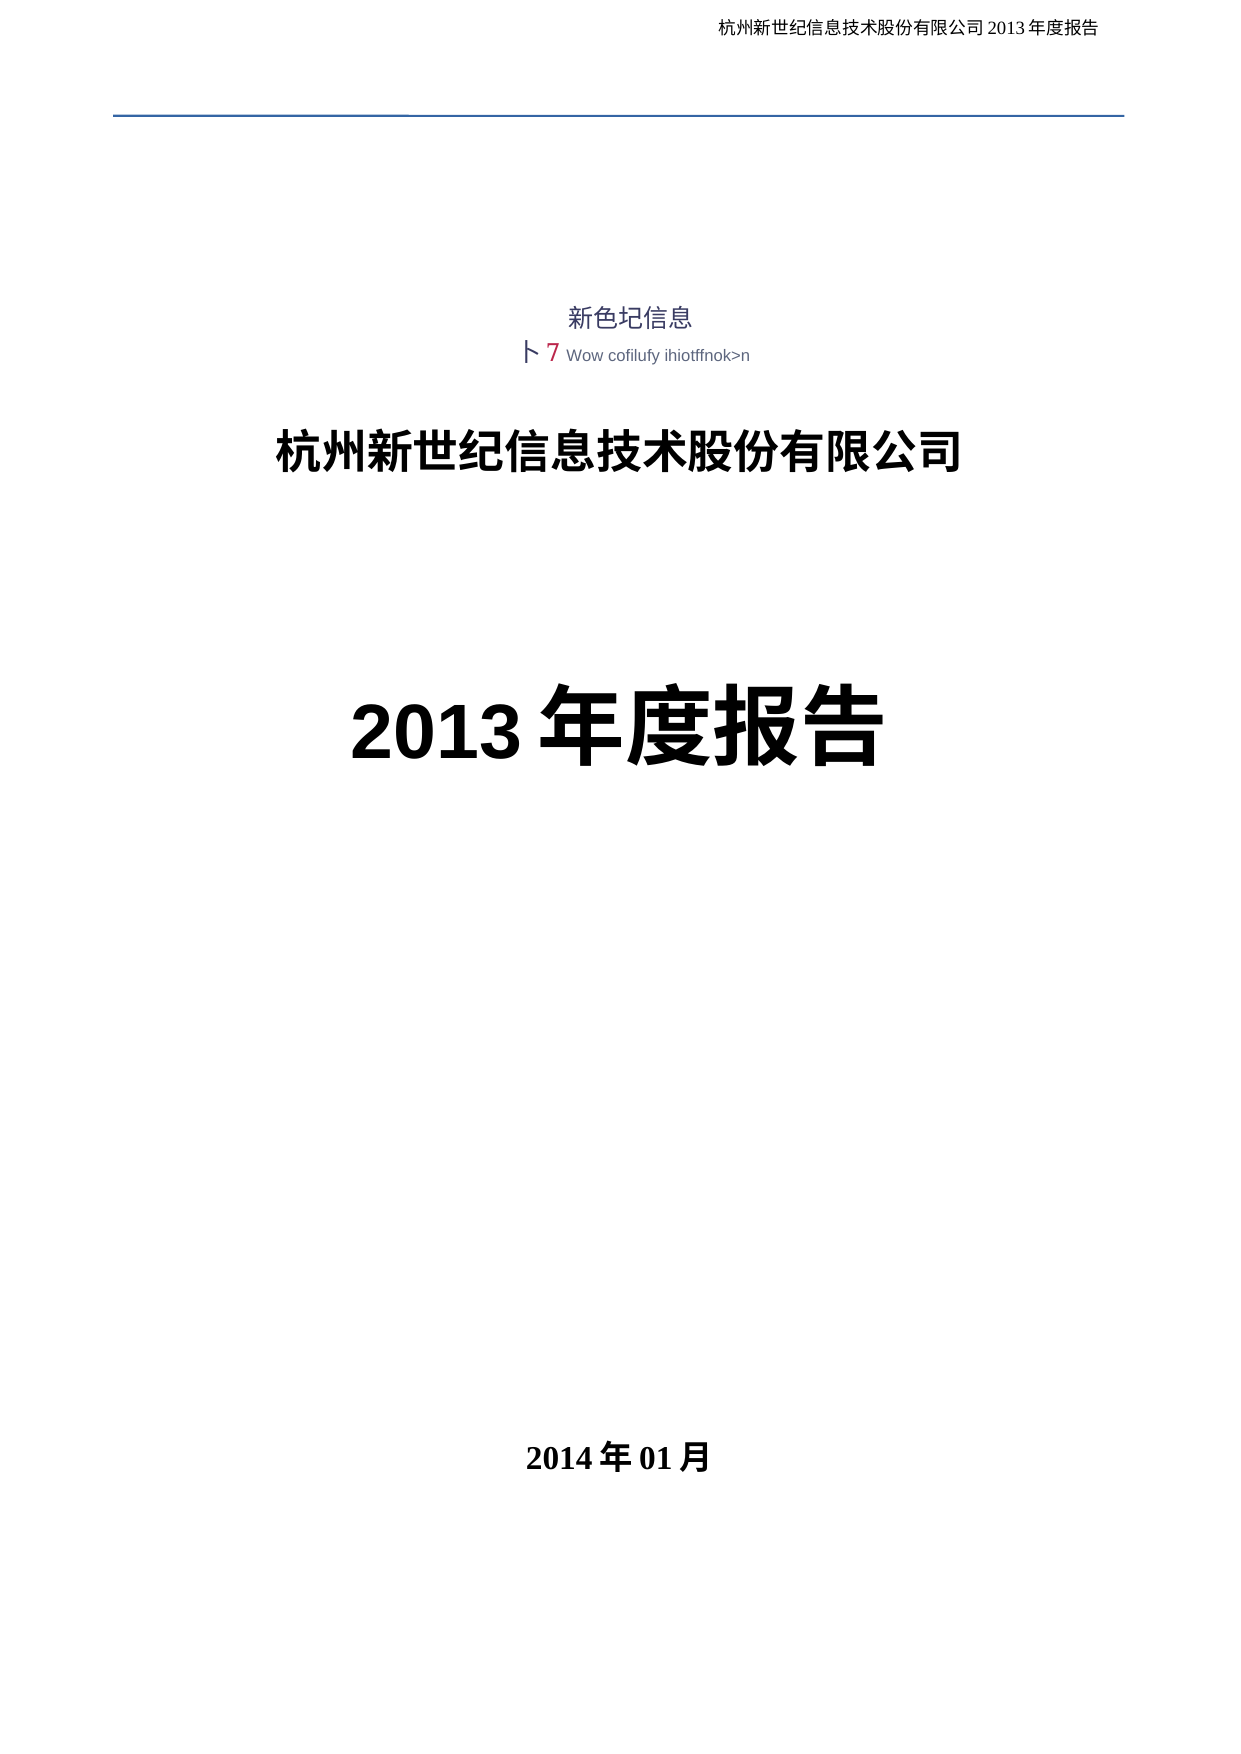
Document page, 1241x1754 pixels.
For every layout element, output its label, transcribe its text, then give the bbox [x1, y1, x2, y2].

text 杭州新世纪信息技术股份有限公司 [114, 419, 1124, 482]
text 2013年度报告 [114, 665, 1124, 784]
text 新色圮信息 [568, 301, 1124, 335]
text 2014年01月 [114, 1434, 1124, 1479]
text 卜7 Wow cofilufy ihiotffnok>n [516, 335, 1124, 369]
